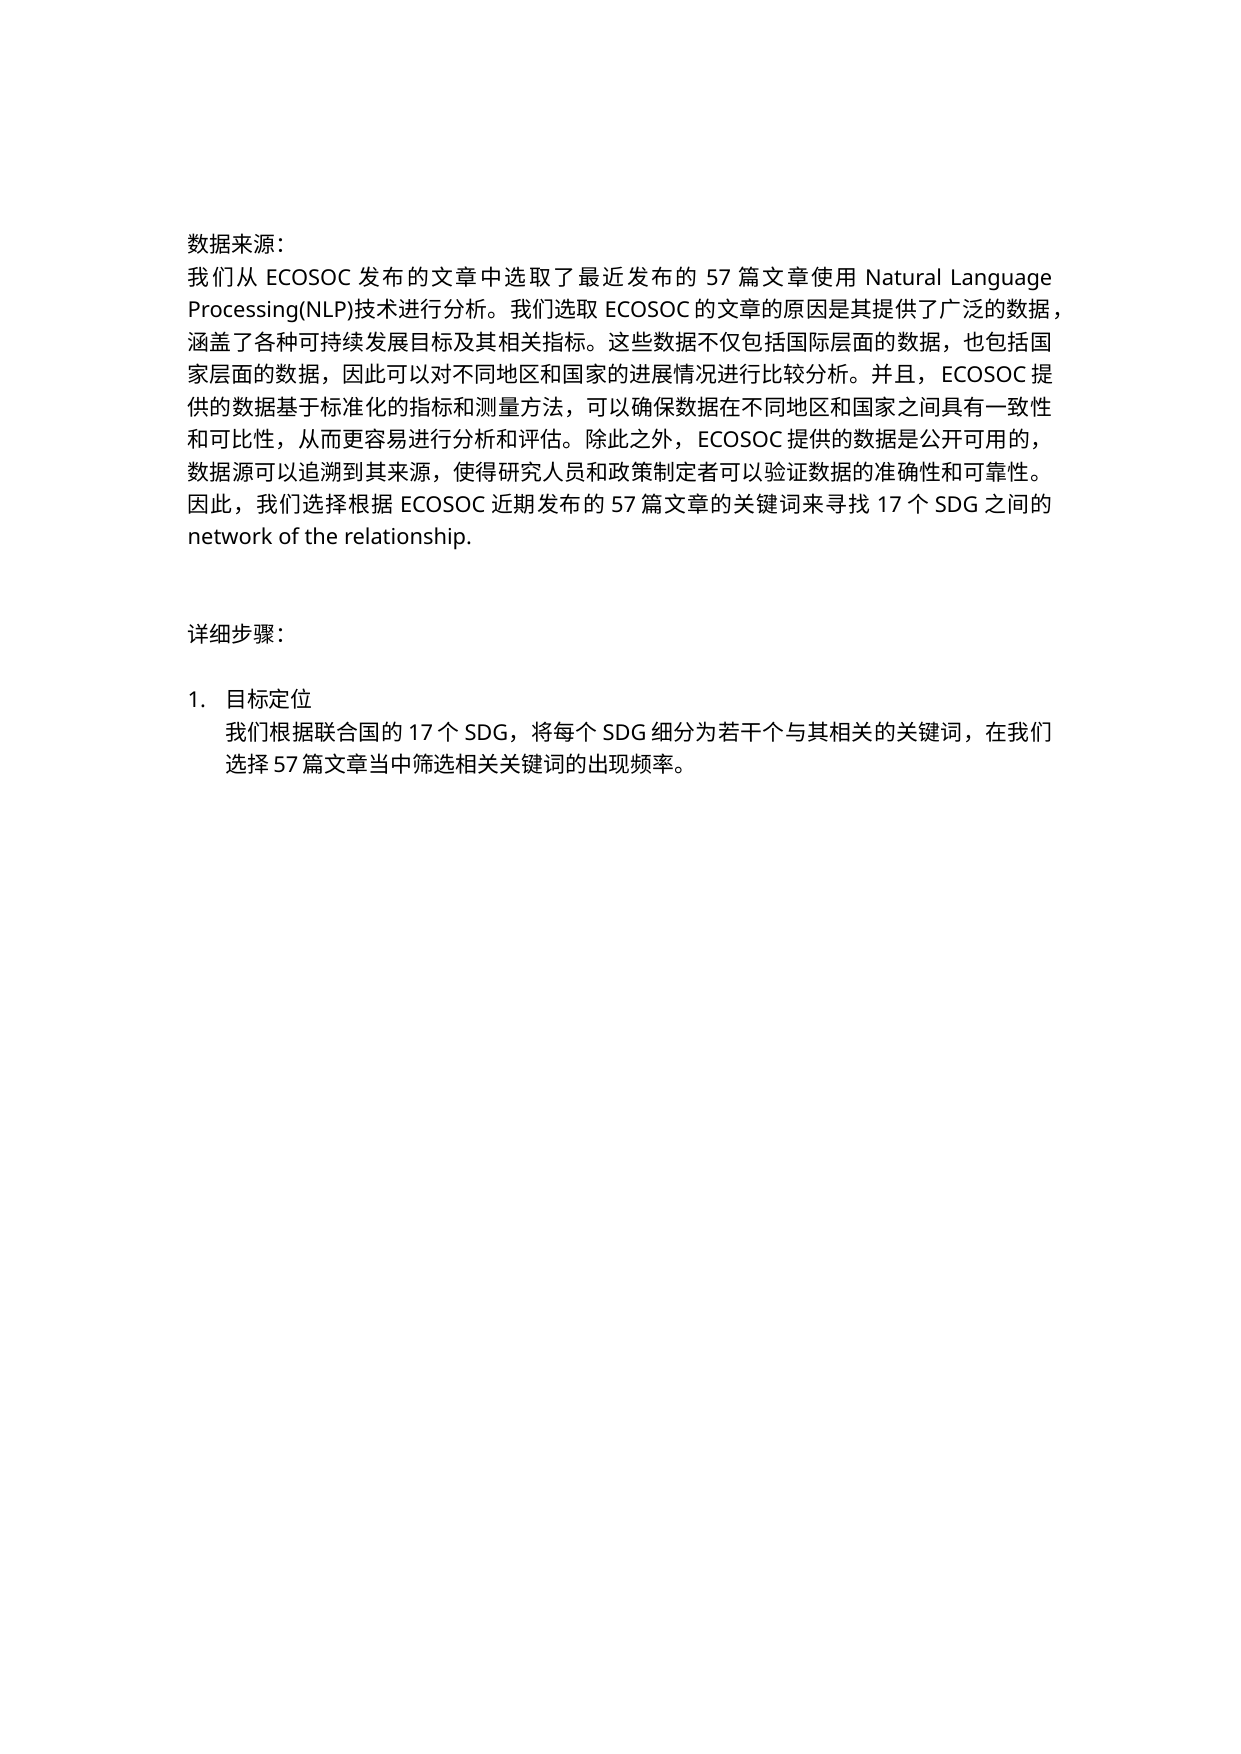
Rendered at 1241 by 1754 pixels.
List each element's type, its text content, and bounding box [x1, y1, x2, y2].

list 我们根据联合国的17个SDG，将每个SDG细分为若干个与其相关的关键词，在我们选择57篇文章当中筛选相关关键词的出现频率。 [225, 714, 1053, 779]
text 数据来源： [187, 227, 1053, 259]
text 详细步骤： [187, 617, 1053, 649]
list 目标定位 [187, 682, 1053, 714]
text 我们从ECOSOC发布的文章中选取了最近发布的57篇文章使用Natural Language Processing(NLP)技术进行分析。我们选取ECOSOC的文章的原因是其提供了广泛的数据，涵盖了各种可持续发展目标及其相关指标。这些数据不仅包括国际层面的数据，也包括国家层面的数据，因此可以对不同地区和国家的进展情况进行比较分析。并且，ECOSOC提供的数据基于标准化的指标和测量方法，可以确保数据在不同地区和国家之间具有一致性和可比性，从而更容易进行分析和评估。除此之外，ECOSOC提供的数据是公开可用的，数据源可以追溯到其来源，使得研究人员和政策制定者可以验证数据的准确性和可靠性。因此，我们选择根据ECOSOC近期发布的57篇文章的关键词来寻找17个SDG之间的network of the relationship. [187, 259, 1053, 552]
